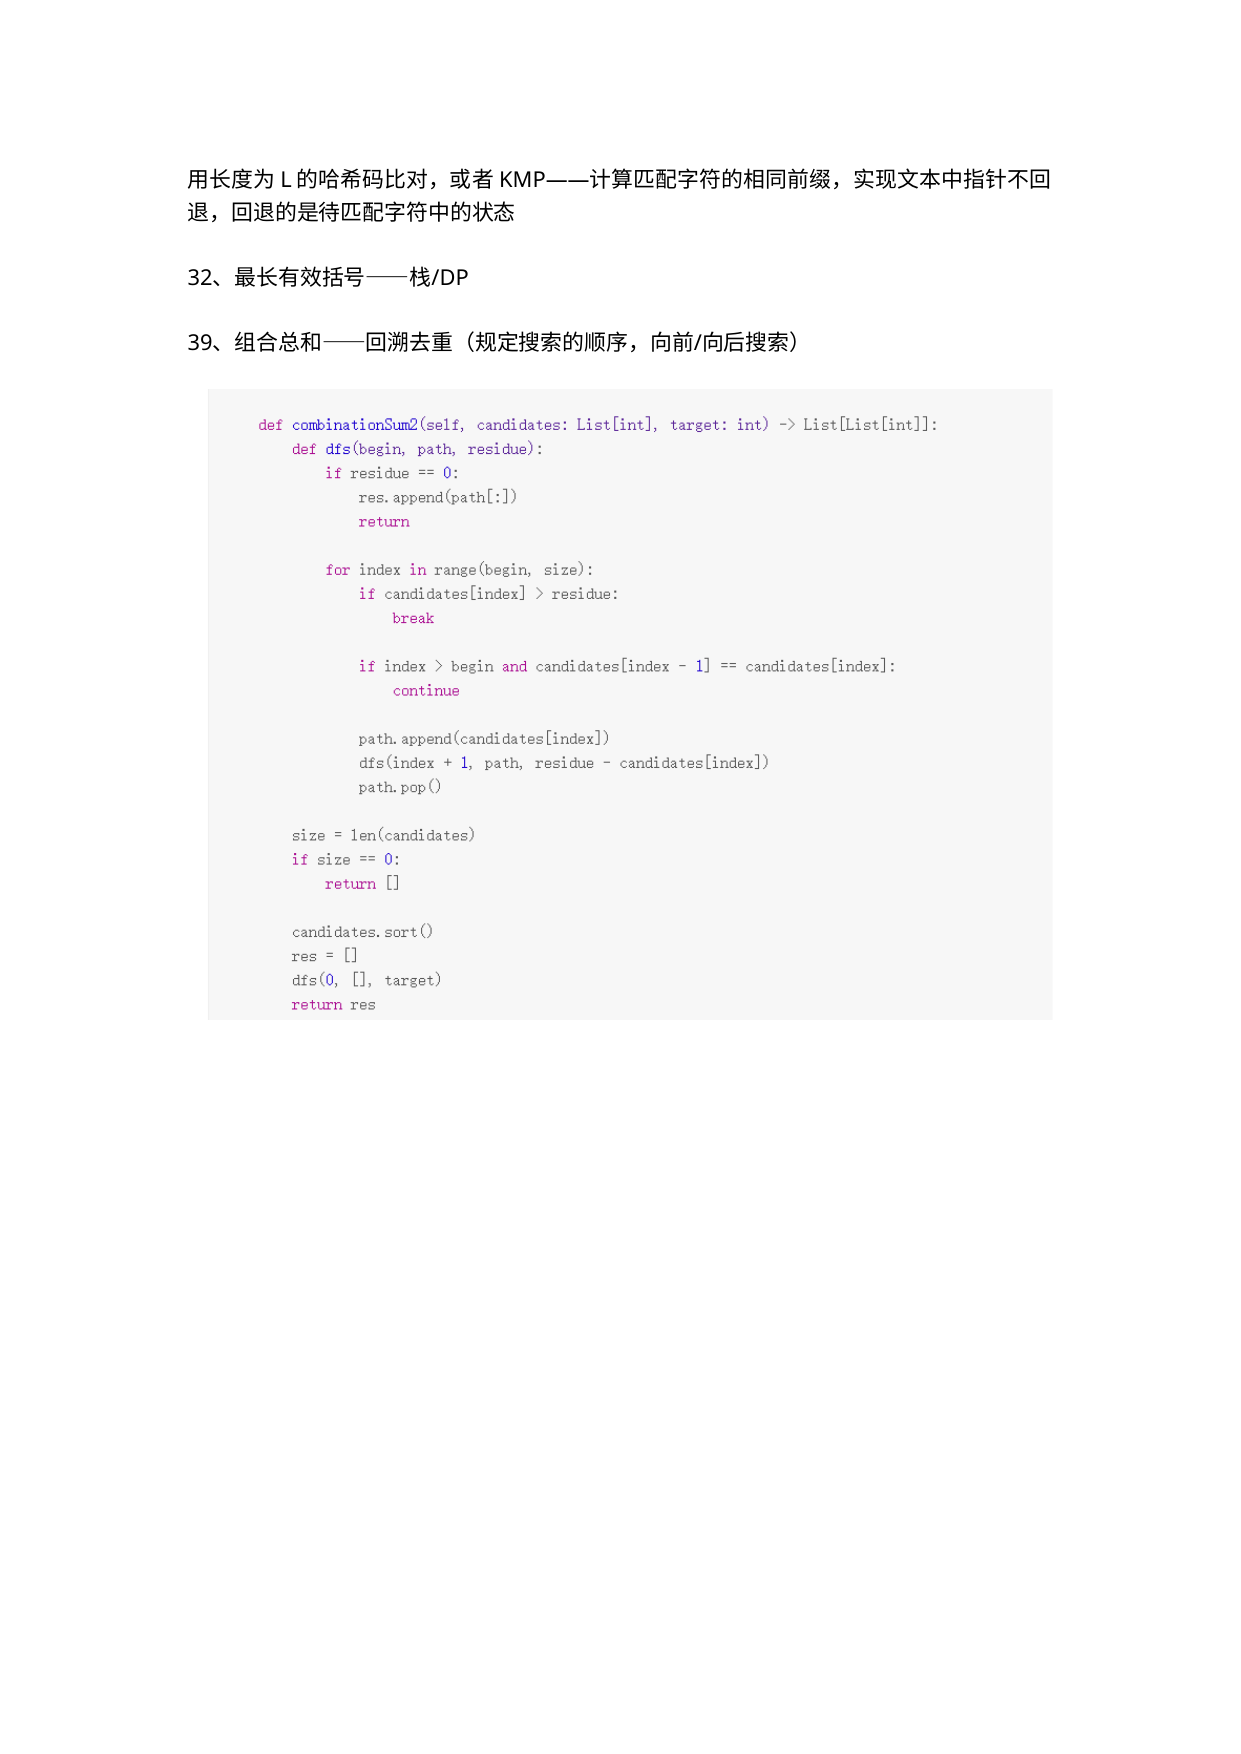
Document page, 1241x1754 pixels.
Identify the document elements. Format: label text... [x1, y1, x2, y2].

picture [187, 389, 1053, 1020]
text 用长度为L的哈希码比对，或者KMP——计算匹配字符的相同前缀，实现文本中指针不回退，回退的是待匹配字符中的状态 [187, 162, 1053, 227]
text 39、组合总和——回溯去重（规定搜索的顺序，向前/向后搜索） [187, 324, 1053, 357]
text 32、最长有效括号——栈/DP [187, 259, 1053, 292]
